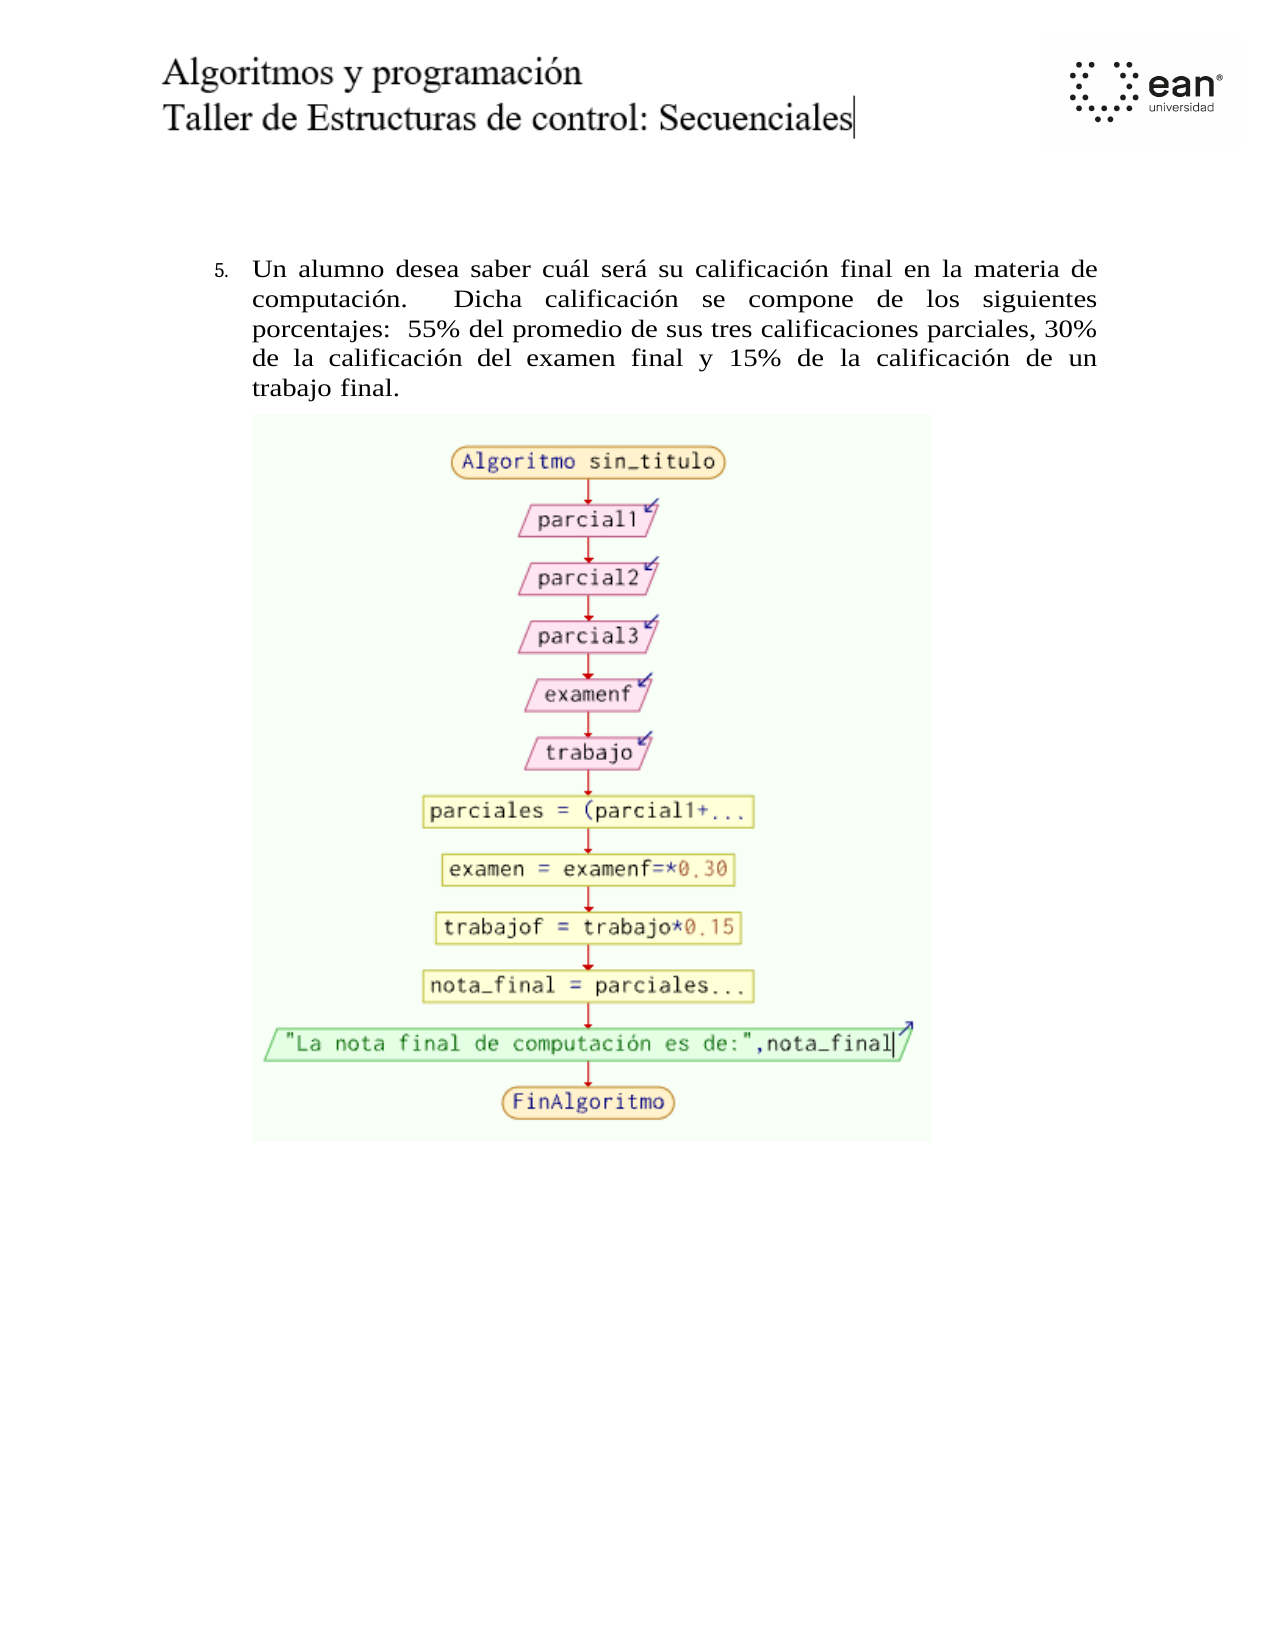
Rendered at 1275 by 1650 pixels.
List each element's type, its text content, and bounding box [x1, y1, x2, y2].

picture [251, 414, 932, 1142]
picture [158, 50, 865, 149]
picture [1041, 38, 1243, 151]
list Un alumno desea saber cuál será su calificación final en la materia de computación. Dicha calificación se compone de los siguientes porcentajes: 55% del promedio de sus tres calificaciones parciales, 30% de la calificación del examen final y 15% de la calificación de un trabajo final. [214, 254, 1098, 402]
